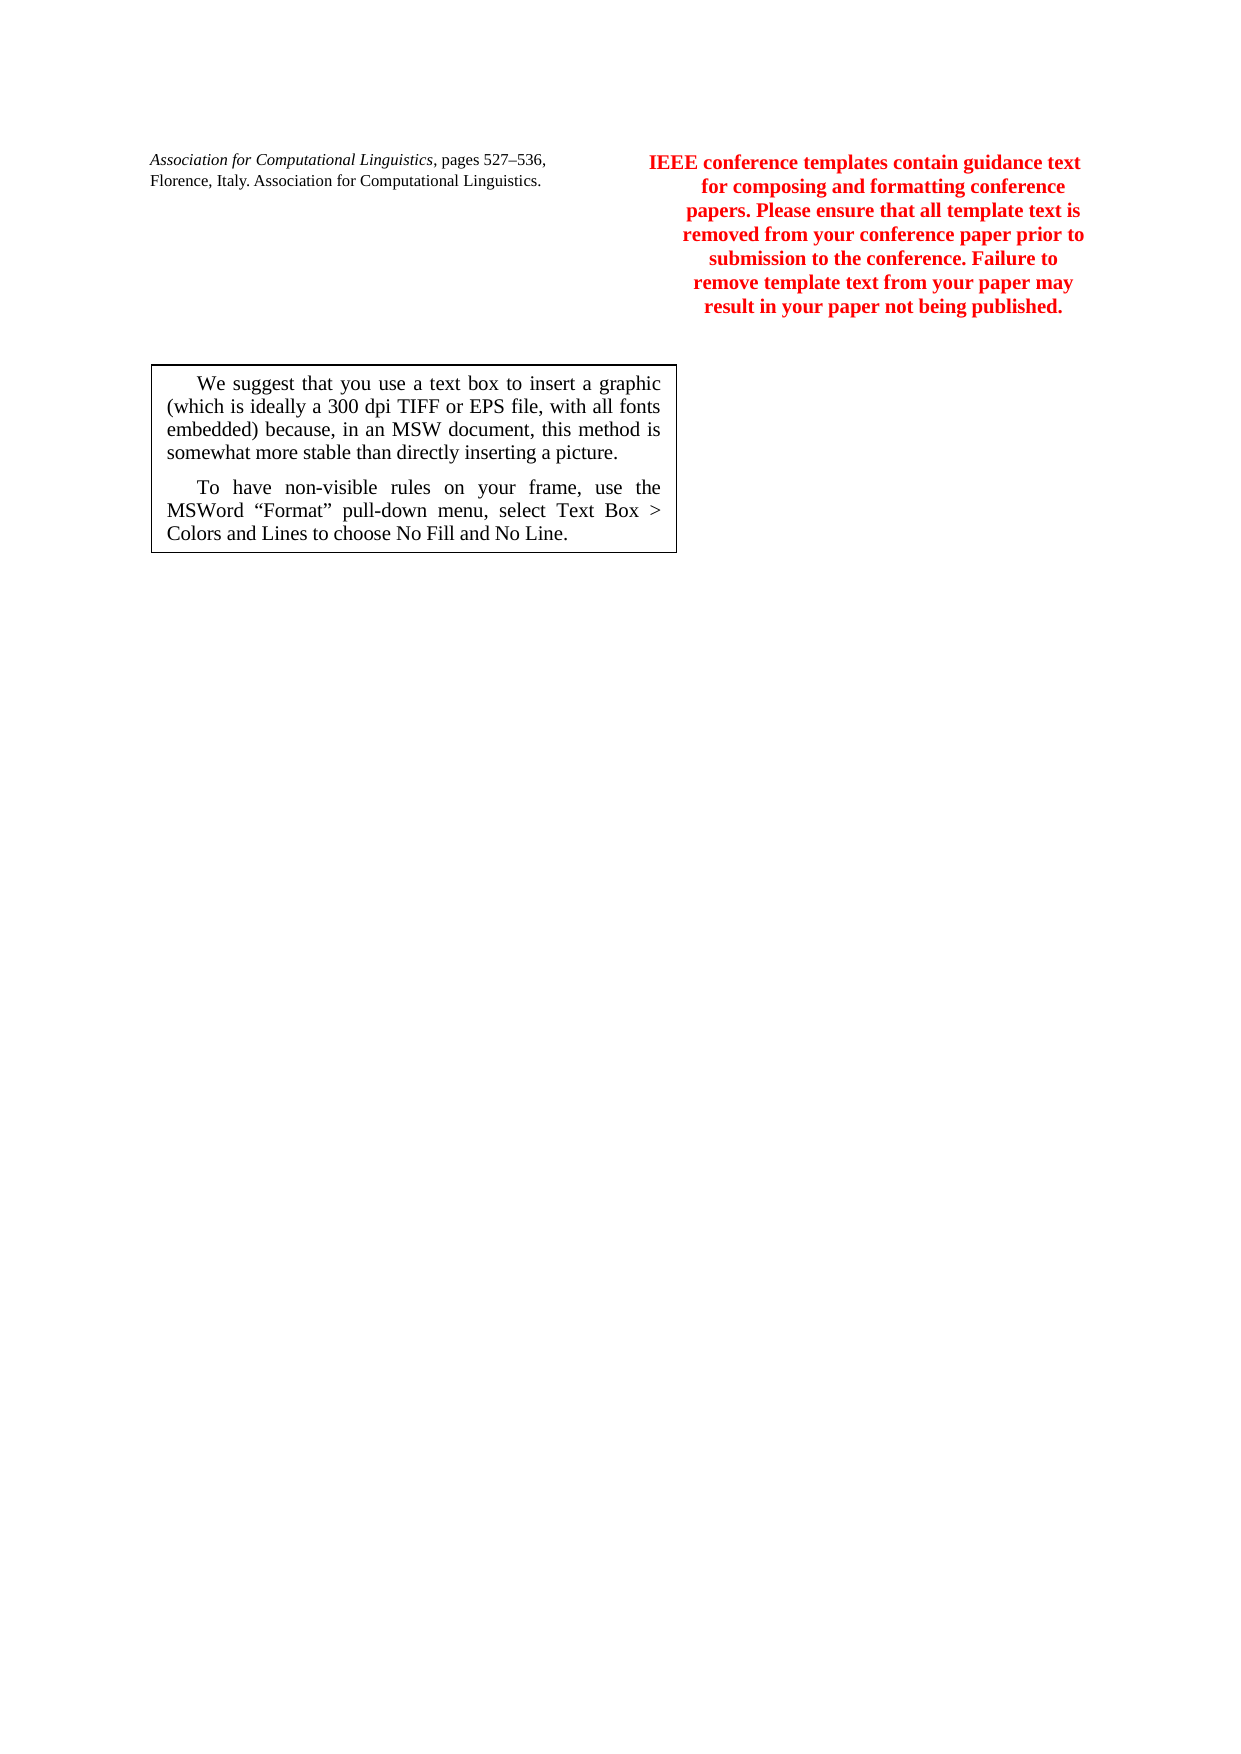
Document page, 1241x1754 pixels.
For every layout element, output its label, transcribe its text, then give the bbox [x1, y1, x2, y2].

list IEEE conference templates contain guidance text for composing and formatting conference papers. Please ensure that all template text is removed from your conference paper prior to submission to the conference. Failure to remove template text from your paper may result in your paper not being published. [639, 150, 1090, 318]
